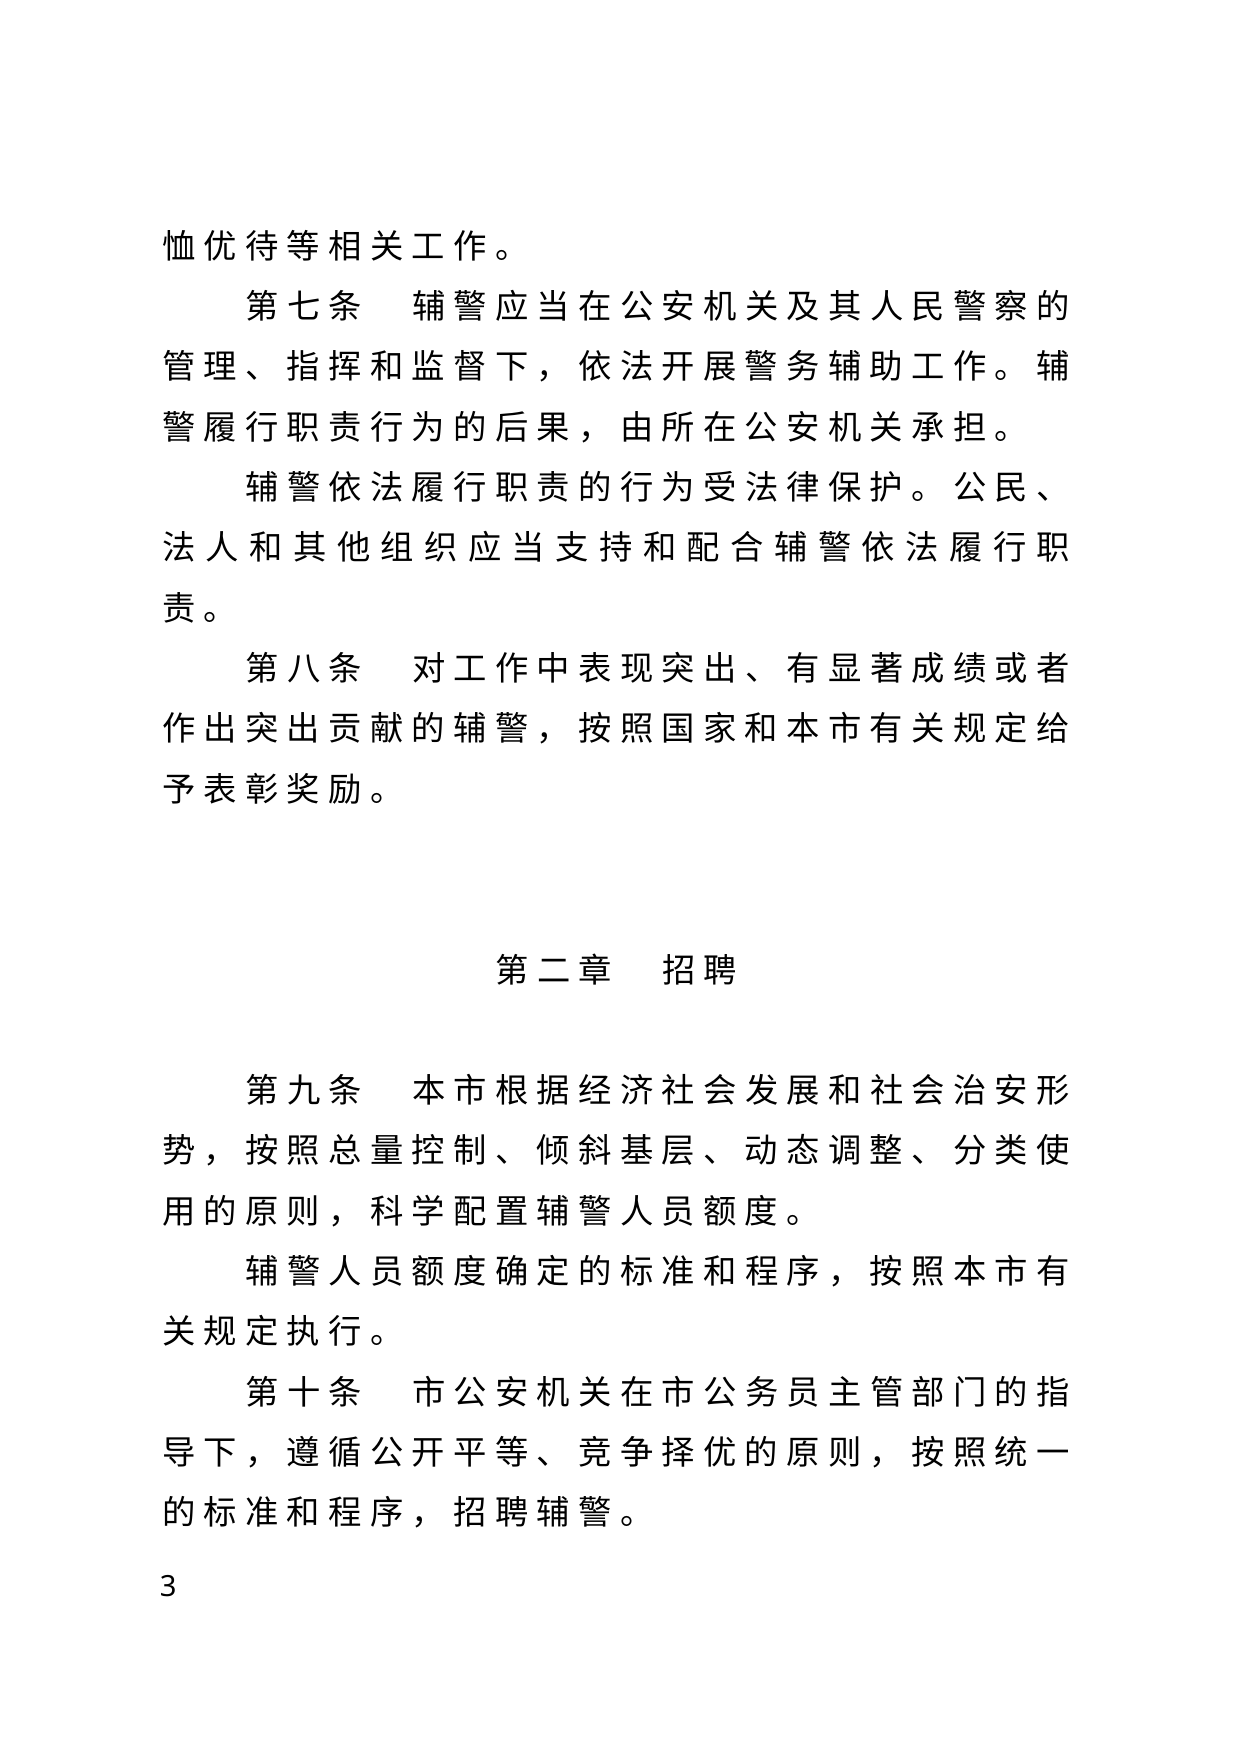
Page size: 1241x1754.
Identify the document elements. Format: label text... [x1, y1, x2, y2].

text 辅警依法履行职责的行为受法律保护。公民、法人和其他组织应当支持和配合辅警依法履行职责。 [162, 455, 1078, 636]
text 第七条 辅警应当在公安机关及其人民警察的管理、指挥和监督下，依法开展警务辅助工作。辅警履行职责行为的后果，由所在公安机关承担。 [162, 274, 1078, 455]
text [162, 213, 1078, 274]
text 辅警人员额度确定的标准和程序，按照本市有关规定执行。 [162, 1239, 1078, 1359]
text 第九条 本市根据经济社会发展和社会治安形势，按照总量控制、倾斜基层、动态调整、分类使用的原则，科学配置辅警人员额度。 [162, 1058, 1078, 1239]
list 第八条 对工作中表现突出、有显著成绩或者作出突出贡献的辅警，按照国家和本市有关规定给予表彰奖励。 [162, 636, 1078, 817]
text 第十条 市公安机关在市公务员主管部门的指导下，遵循公开平等、竞争择优的原则，按照统一的标准和程序，招聘辅警。 [162, 1359, 1078, 1540]
text 第二章 招聘 [162, 937, 1078, 998]
